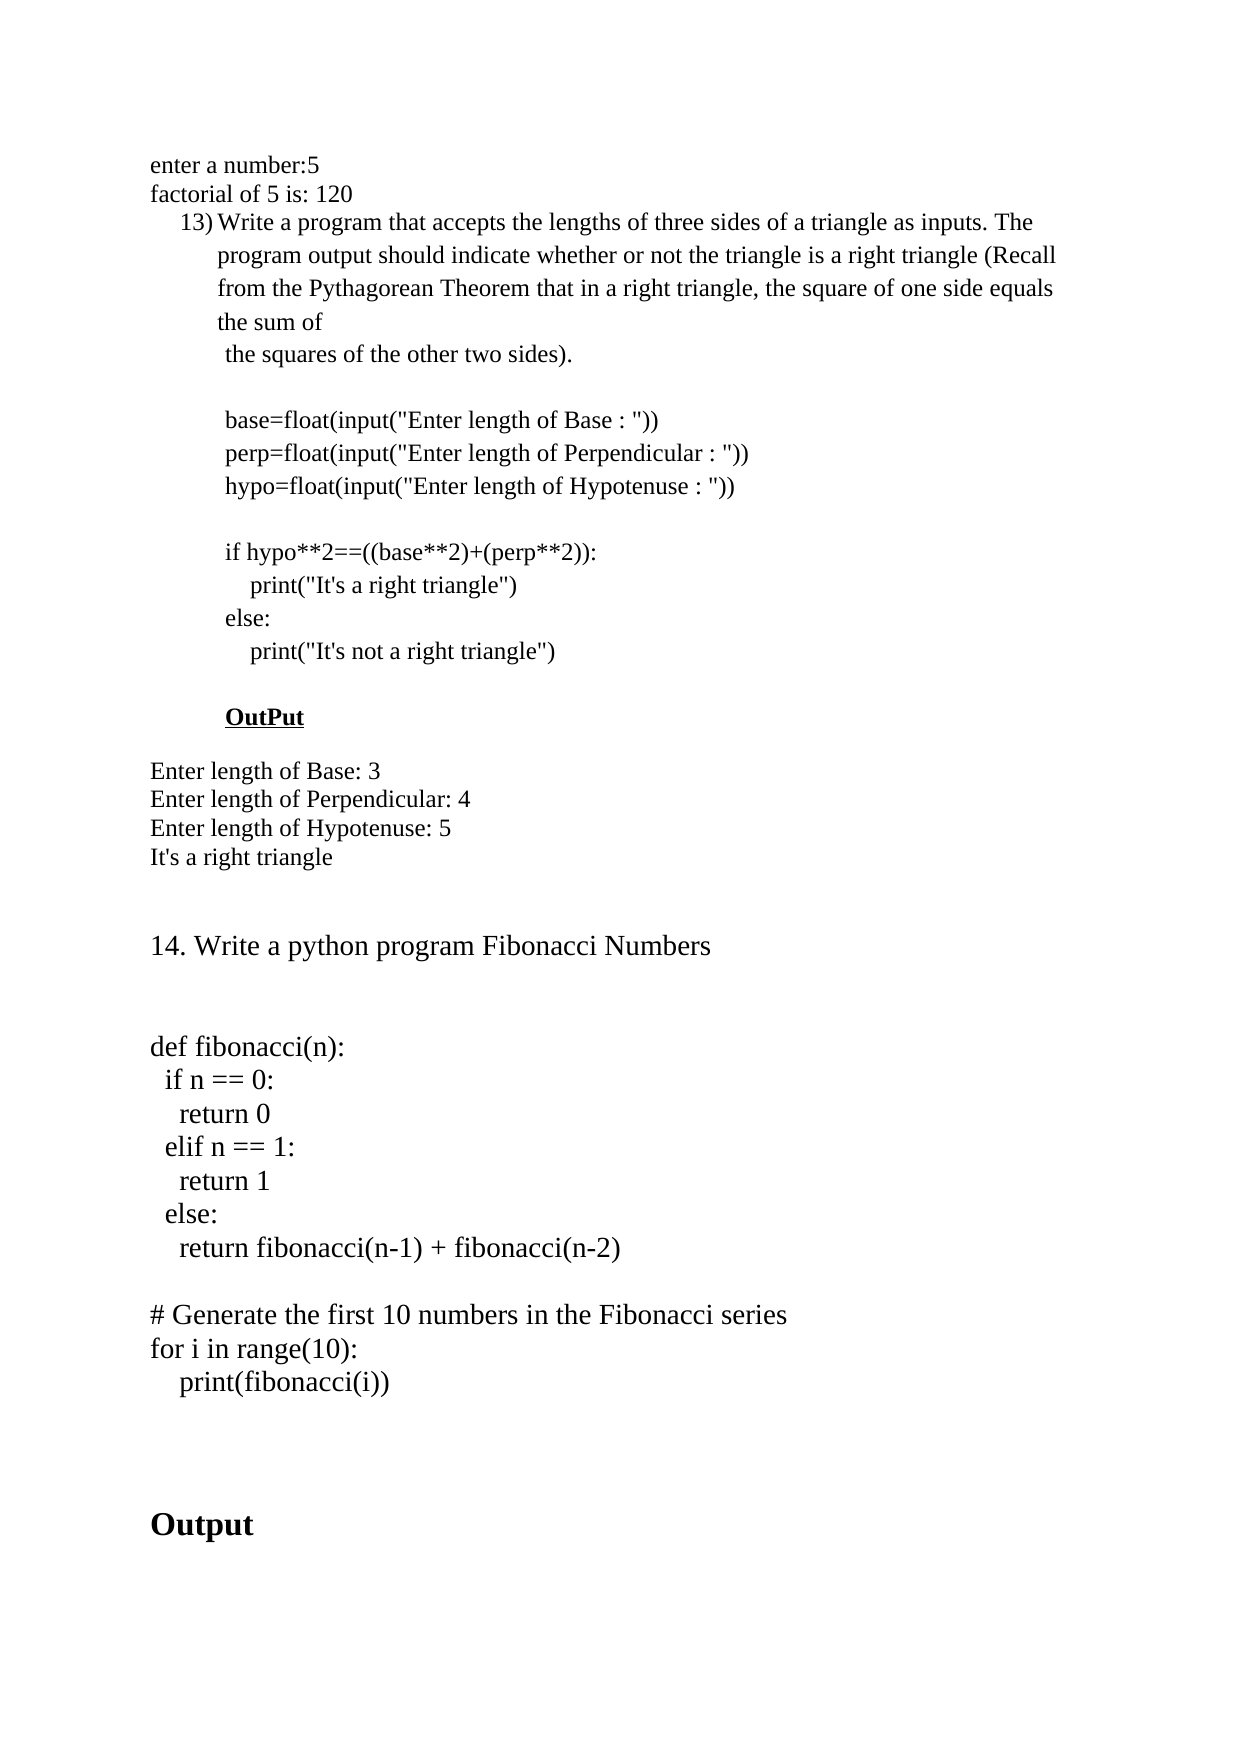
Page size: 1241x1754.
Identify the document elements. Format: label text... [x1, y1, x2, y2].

text Enter length of Hypotenuse: 5 [150, 813, 1090, 842]
list else: [225, 603, 1090, 632]
list print("It's a right triangle") [225, 570, 1090, 599]
list the squares of the other two sides). [225, 339, 1090, 368]
text return 1 [150, 1163, 1090, 1197]
text if n == 0: [150, 1062, 1090, 1096]
list if hypo**2==((base**2)+(perp**2)): [225, 537, 1090, 566]
text elif n == 1: [150, 1129, 1090, 1163]
text print(fibonacci(i)) [150, 1364, 1090, 1398]
list Write a program that accepts the lengths of three sides of a triangle as inputs. The program output should indicate whether or not the triangle is a right triangle (Recall from the Pythagorean Theorem that in a right triangle, the square of one side equals the sum of [179, 207, 1090, 335]
list base=float(input("Enter length of Base : ")) [225, 405, 1090, 433]
text for i in range(10): [150, 1331, 1090, 1364]
text 14. Write a python program Fibonacci Numbers [150, 928, 1090, 962]
text enter a number:5 [150, 150, 1090, 179]
text # Generate the first 10 numbers in the Fibonacci series [150, 1297, 1090, 1331]
text def fibonacci(n): [150, 1029, 1090, 1062]
text else: [150, 1197, 1090, 1230]
list print("It's not a right triangle") [225, 636, 1090, 665]
text return 0 [150, 1096, 1090, 1129]
text Enter length of Base: 3 [150, 756, 1090, 784]
list perp=float(input("Enter length of Perpendicular : ")) [225, 438, 1090, 467]
text return fibonacci(n-1) + fibonacci(n-2) [150, 1230, 1090, 1264]
text It's a right triangle [150, 842, 1090, 871]
text Output [150, 1504, 1090, 1542]
text factorial of 5 is: 120 [150, 179, 1090, 207]
list OutPut [225, 702, 1090, 731]
text Enter length of Perpendicular: 4 [150, 784, 1090, 813]
list hypo=float(input("Enter length of Hypotenuse : ")) [225, 471, 1090, 499]
